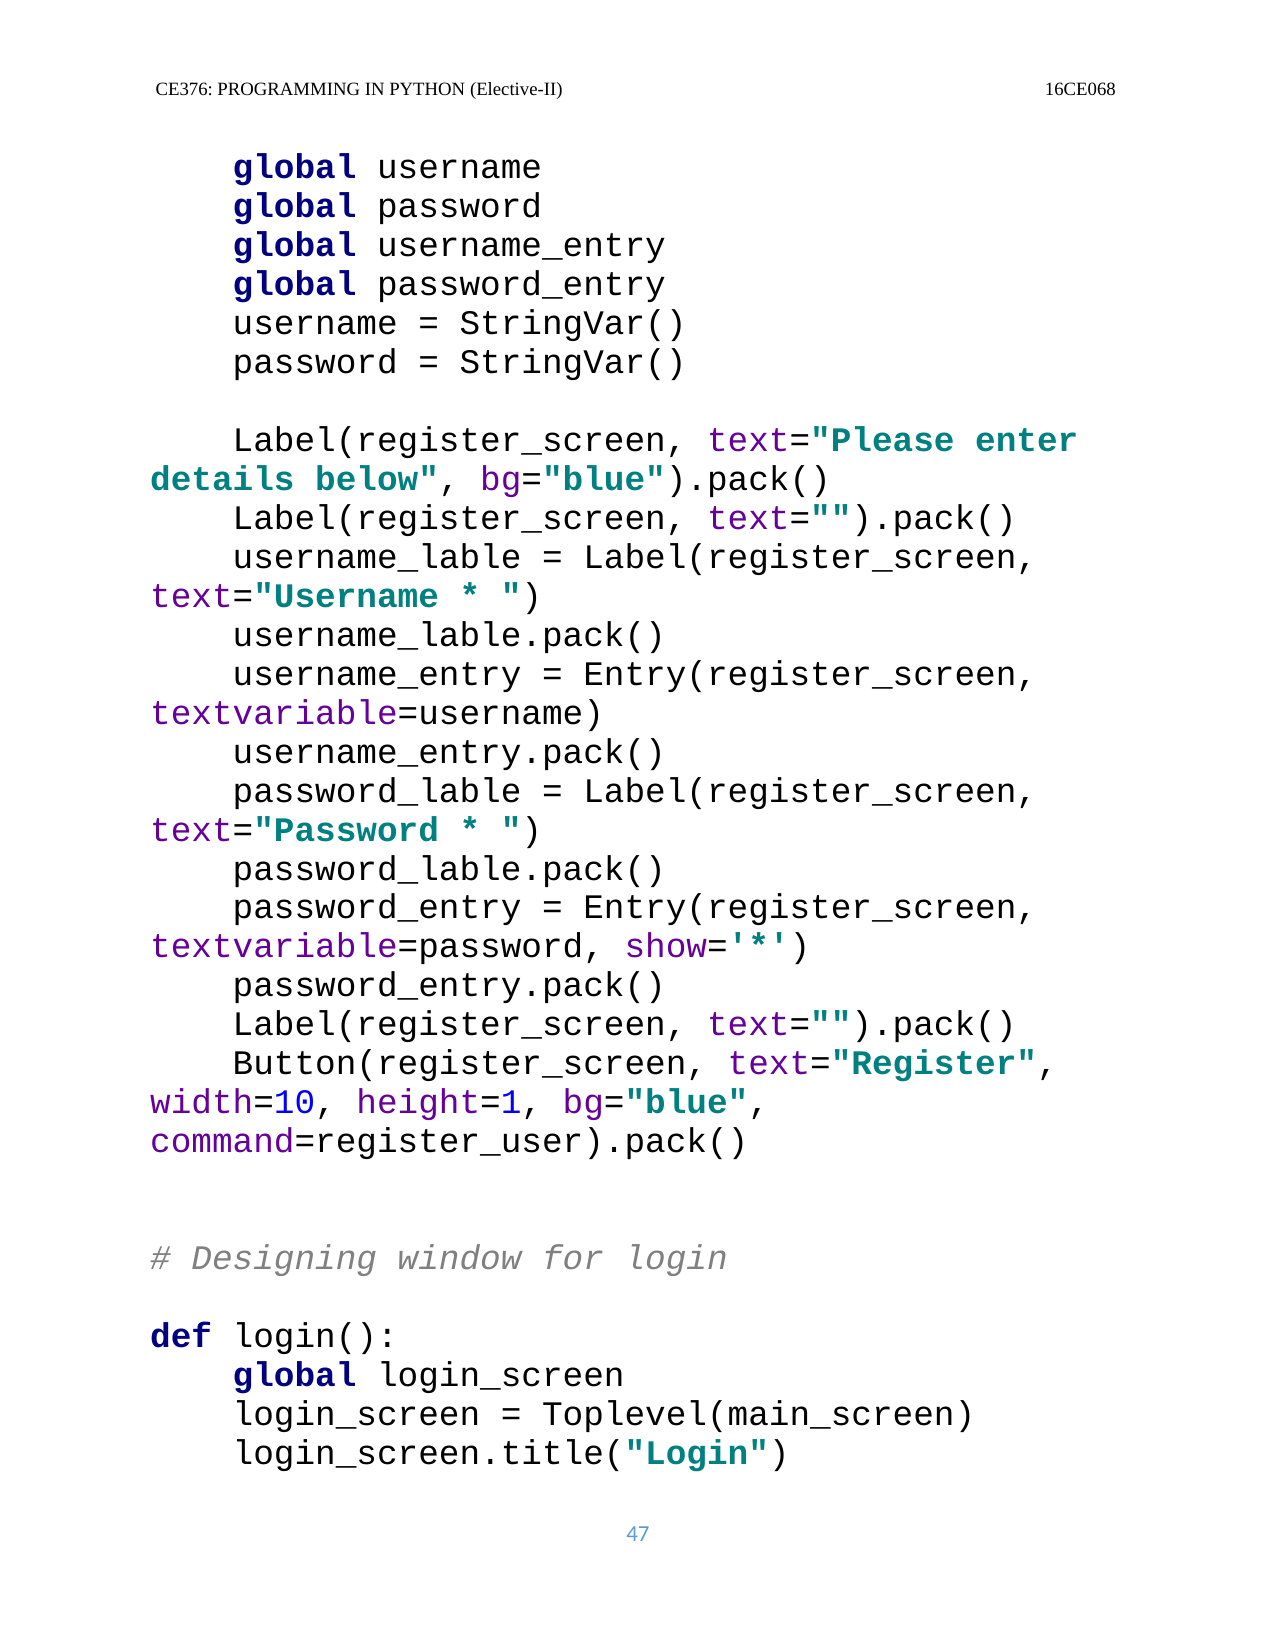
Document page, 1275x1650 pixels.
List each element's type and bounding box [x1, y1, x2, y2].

text [150, 150, 1125, 1474]
